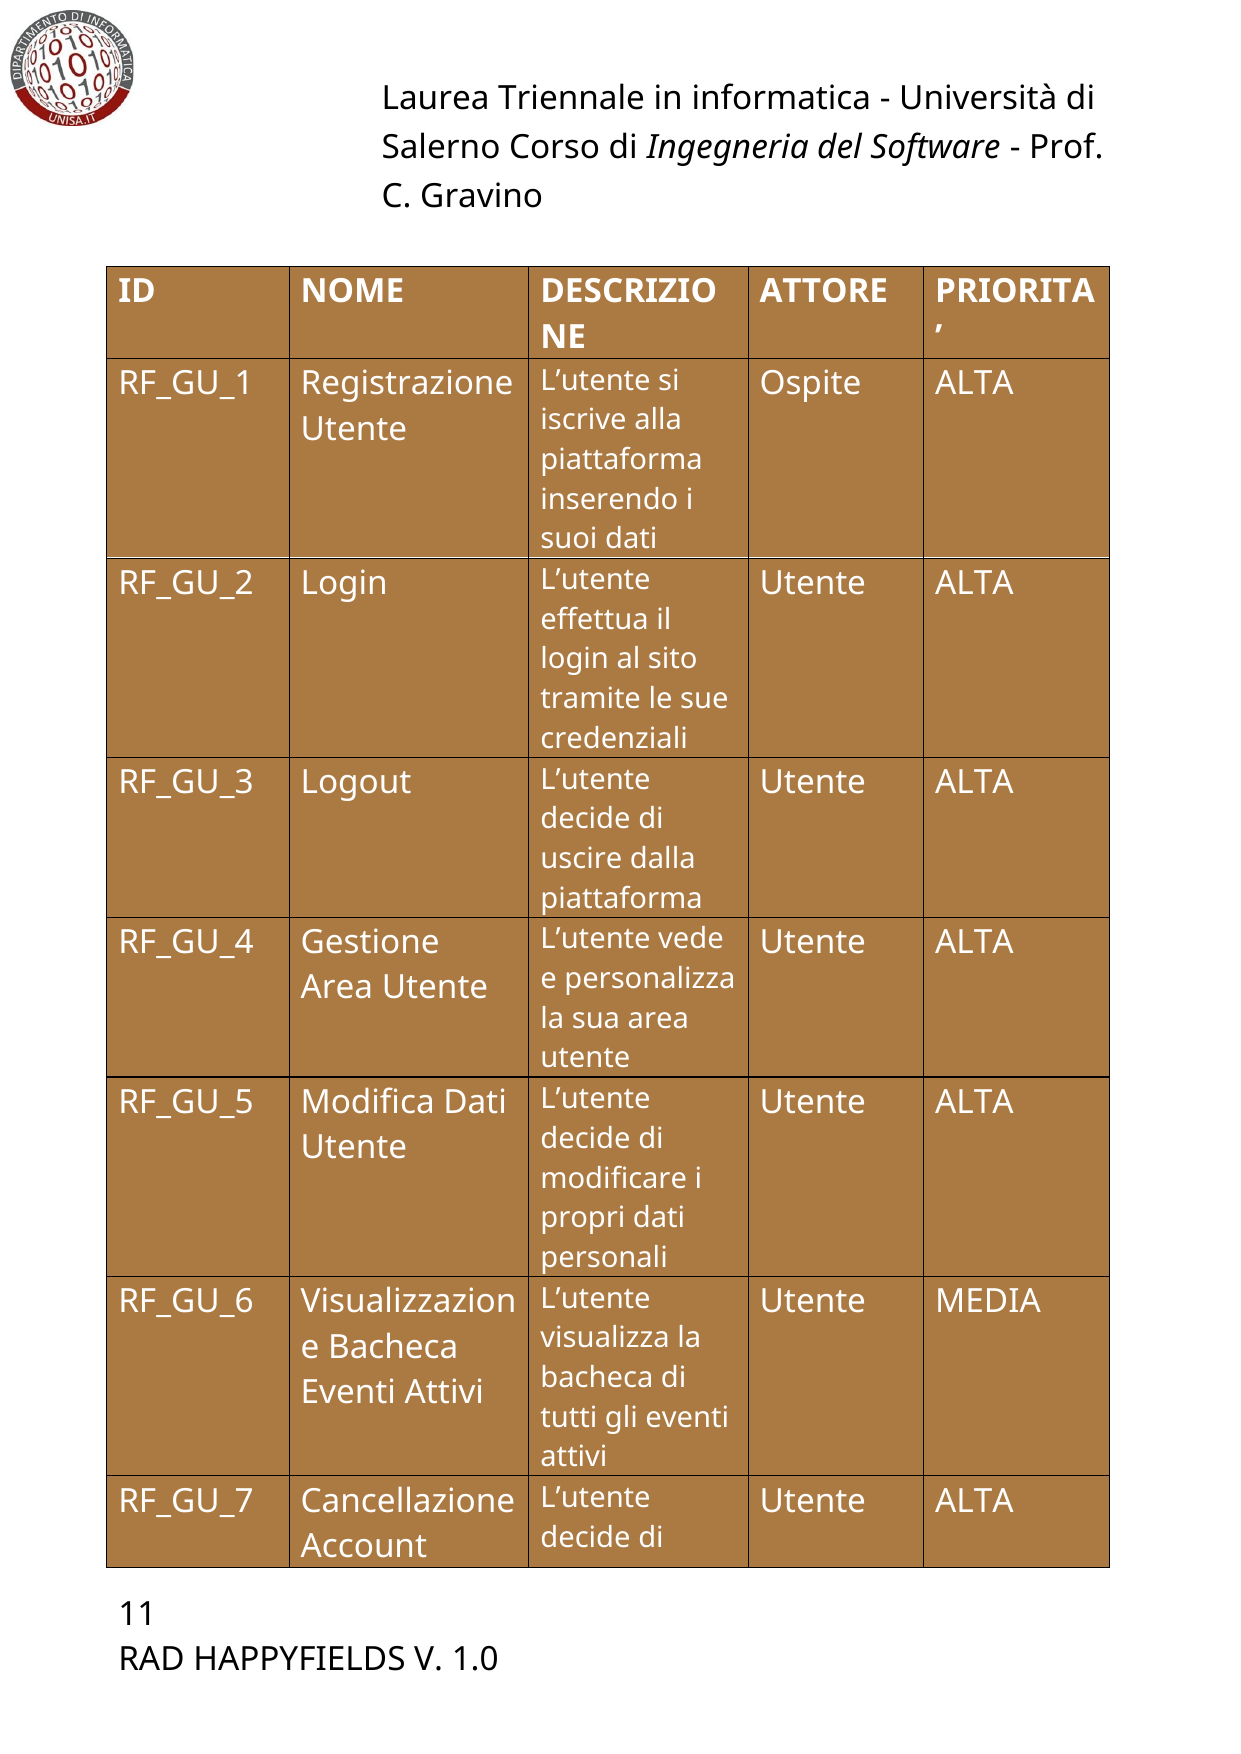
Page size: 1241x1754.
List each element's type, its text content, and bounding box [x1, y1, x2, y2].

table_cell Utente [749, 1277, 923, 1475]
table_cell RF_GU_7 [107, 1476, 289, 1567]
table_cell ALTA [924, 1078, 1109, 1276]
table_cell Utente [749, 559, 923, 757]
table_cell Cancellazione Account [290, 1476, 528, 1567]
table_cell Login [290, 559, 528, 757]
table_cell L’utente si iscrive alla piattaforma inserendo i suoi dati [529, 359, 748, 557]
table_cell Logout [290, 758, 528, 917]
table_cell MEDIA [924, 1277, 1109, 1475]
table_cell Visualizzazione Bacheca Eventi Attivi [290, 1277, 528, 1475]
table_cell Utente [749, 918, 923, 1076]
table_cell RF_GU_1 [107, 359, 289, 557]
table_cell ALTA [924, 918, 1109, 1076]
table_cell Modifica Dati Utente [290, 1078, 528, 1276]
table_cell ALTA [924, 359, 1109, 557]
table_cell ALTA [924, 758, 1109, 917]
table_cell Utente [749, 758, 923, 917]
table_cell Utente [749, 1476, 923, 1567]
table_header NOME [290, 267, 528, 358]
table_cell Ospite [749, 359, 923, 557]
table_cell Gestione Area Utente [290, 918, 528, 1076]
table_header ID [107, 267, 289, 358]
table_cell L’utente decide di eliminare il proprio account dalla piattaforma [529, 1476, 748, 1567]
table_cell RF_GU_3 [107, 758, 289, 917]
table_cell RF_GU_5 [107, 1078, 289, 1276]
table_header PRIORITA’ [924, 267, 1109, 358]
table_cell L’utente decide di uscire dalla piattaforma [529, 758, 748, 917]
table_cell L’utente effettua il login al sito tramite le sue credenziali [529, 559, 748, 757]
table_cell Registrazione Utente [290, 359, 528, 557]
table_cell L’utente vede e personalizza la sua area utente [529, 918, 748, 1076]
table_header ATTORE [749, 267, 923, 358]
table_cell RF_GU_6 [107, 1277, 289, 1475]
table_cell RF_GU_4 [107, 918, 289, 1076]
table_cell L’utente visualizza la bacheca di tutti gli eventi attivi [529, 1277, 748, 1475]
picture [10, 10, 134, 126]
table_cell ALTA [924, 1476, 1109, 1567]
table_cell RF_GU_2 [107, 559, 289, 757]
table_cell ALTA [924, 559, 1109, 757]
table_header DESCRIZIONE [529, 267, 748, 358]
table_cell L’utente decide di modificare i propri dati personali [529, 1078, 748, 1276]
table_cell Utente [749, 1078, 923, 1276]
